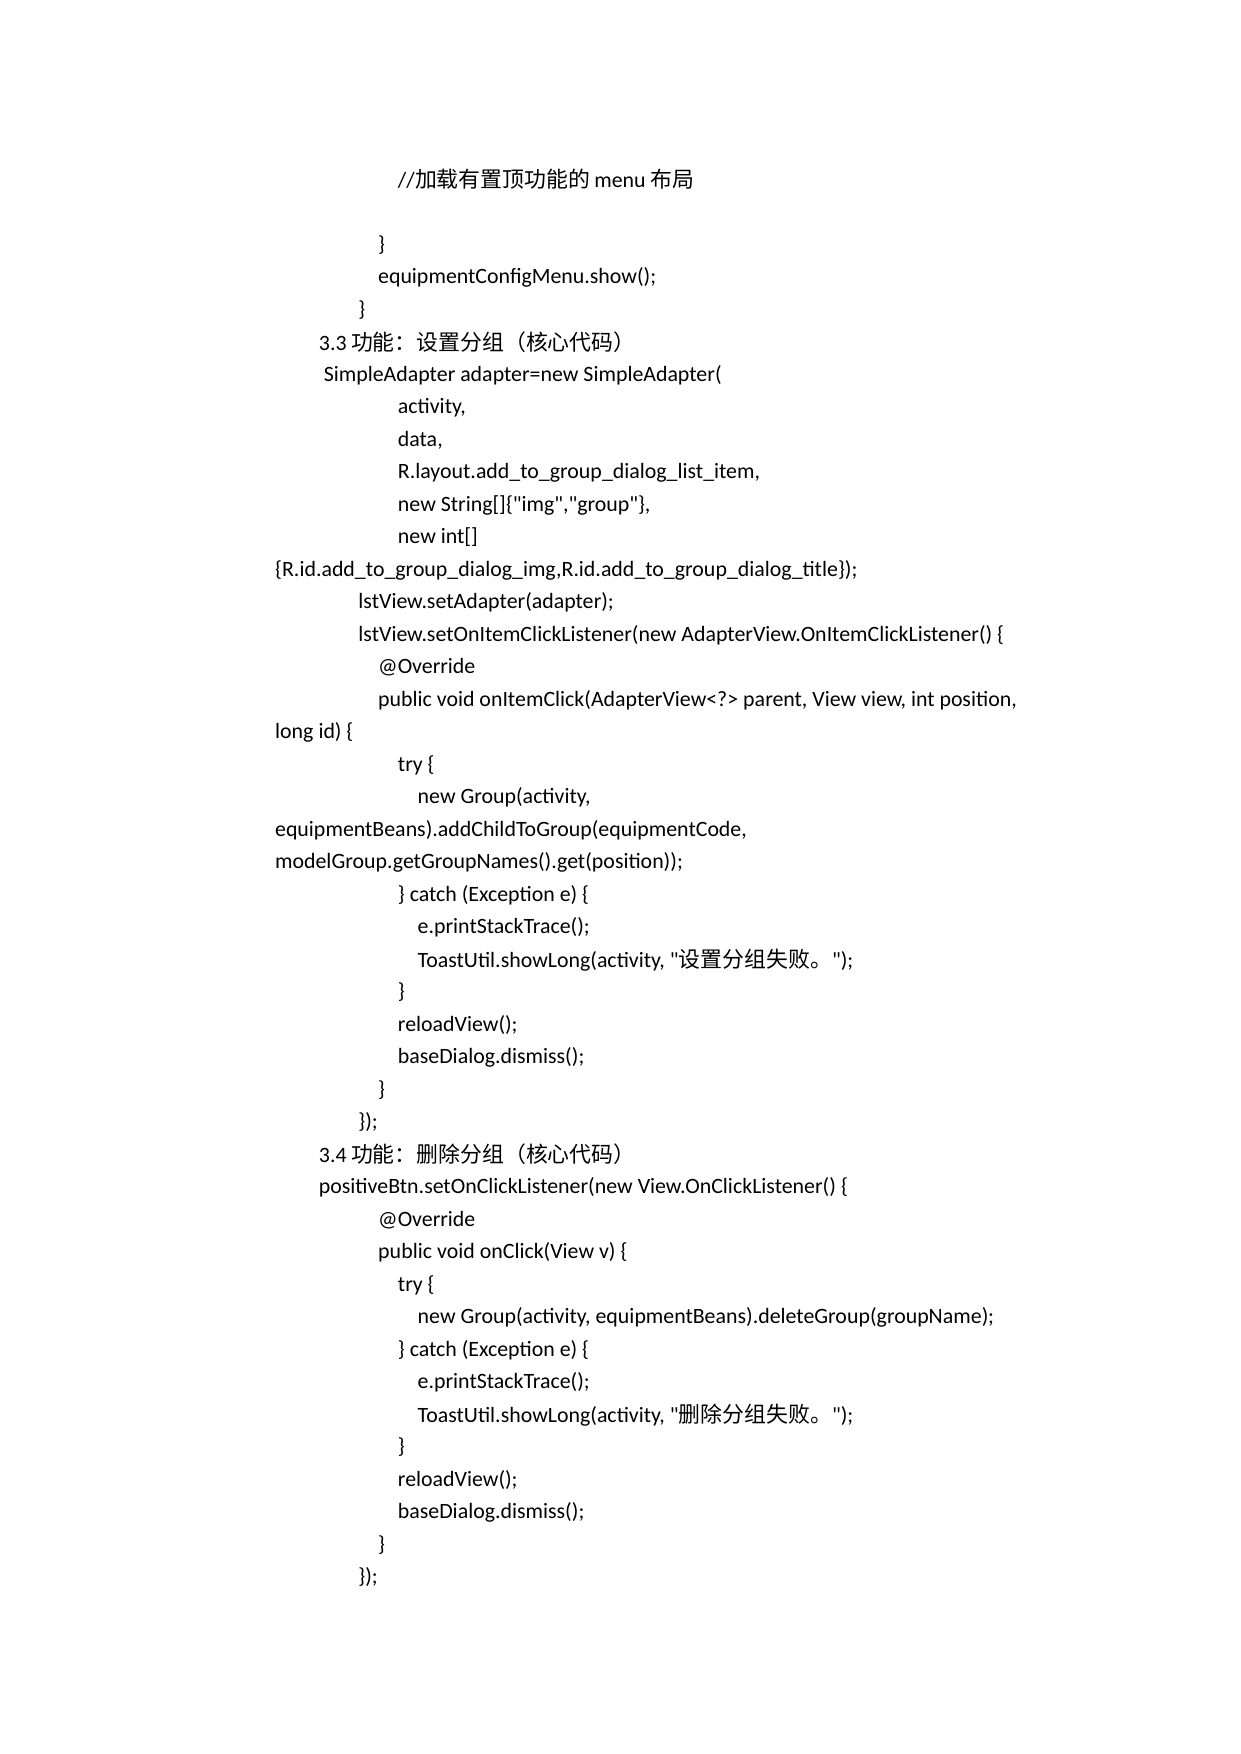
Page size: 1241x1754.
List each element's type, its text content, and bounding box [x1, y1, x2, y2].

list lstView.setOnItemClickListener(new AdapterView.OnItemClickListener() { [275, 617, 1053, 649]
list ToastUtil.showLong(activity, "设置分组失败。"); [275, 942, 1053, 974]
list }); [275, 1104, 1053, 1137]
list } [275, 974, 1053, 1007]
list @Override [275, 1202, 1053, 1234]
list } [275, 227, 1053, 259]
list data, [275, 422, 1053, 454]
list equipmentConfigMenu.show(); [275, 259, 1053, 292]
list } [275, 1072, 1053, 1104]
list } catch (Exception e) { [275, 877, 1053, 909]
list new Group(activity, equipmentBeans).deleteGroup(groupName); [275, 1299, 1053, 1332]
list new String[]{"img","group"}, [275, 487, 1053, 519]
list lstView.setAdapter(adapter); [275, 584, 1053, 617]
list 3.4功能：删除分组（核心代码） [275, 1137, 1053, 1169]
list reloadView(); [275, 1007, 1053, 1039]
list } catch (Exception e) { [275, 1332, 1053, 1364]
list positiveBtn.setOnClickListener(new View.OnClickListener() { [275, 1169, 1053, 1202]
list ToastUtil.showLong(activity, "删除分组失败。"); [275, 1397, 1053, 1429]
list } [275, 292, 1053, 324]
list try { [275, 1267, 1053, 1299]
list baseDialog.dismiss(); [275, 1039, 1053, 1072]
list } [275, 1429, 1053, 1462]
list //加载有置顶功能的menu布局 [275, 162, 1053, 194]
list e.printStackTrace(); [275, 909, 1053, 942]
list } [275, 1527, 1053, 1559]
list public void onClick(View v) { [275, 1234, 1053, 1267]
list activity, [275, 389, 1053, 422]
list e.printStackTrace(); [275, 1364, 1053, 1397]
list try { [275, 747, 1053, 779]
list new Group(activity, equipmentBeans).addChildToGroup(equipmentCode, modelGroup.getGroupNames().get(position)); [275, 779, 1053, 877]
list baseDialog.dismiss(); [275, 1494, 1053, 1527]
list SimpleAdapter adapter=new SimpleAdapter( [275, 357, 1053, 389]
list new int[]{R.id.add_to_group_dialog_img,R.id.add_to_group_dialog_title}); [275, 519, 1053, 584]
list 3.3功能：设置分组（核心代码） [275, 324, 1053, 357]
list public void onItemClick(AdapterView<?> parent, View view, int position, long id) { [275, 682, 1053, 747]
list R.layout.add_to_group_dialog_list_item, [275, 454, 1053, 487]
list }); [275, 1559, 1053, 1592]
list @Override [275, 649, 1053, 682]
list reloadView(); [275, 1462, 1053, 1494]
